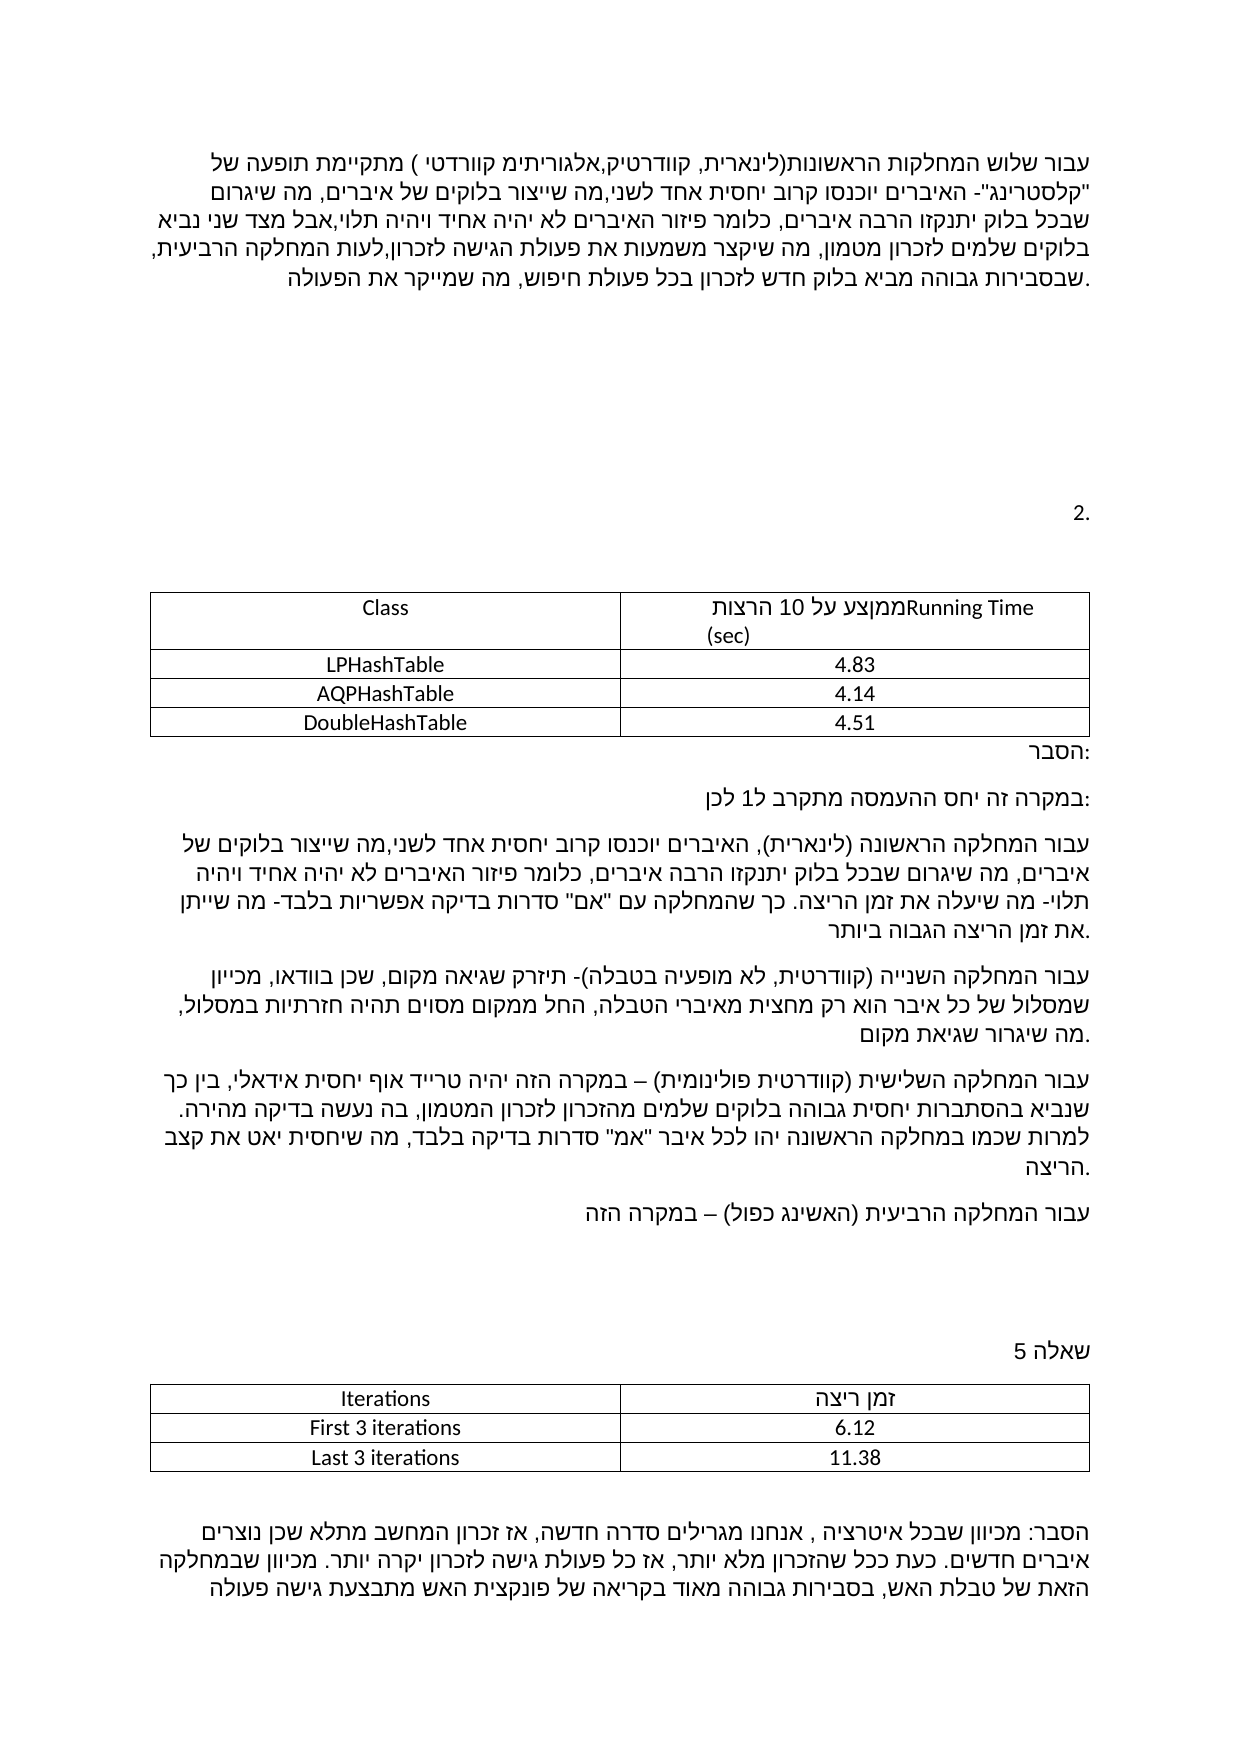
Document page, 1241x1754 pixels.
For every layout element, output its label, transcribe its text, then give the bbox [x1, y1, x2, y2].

table_header Iterations [151, 1385, 620, 1412]
table_cell 4.51 [621, 708, 1089, 736]
table_header זמן ריצה [621, 1385, 1089, 1412]
table_cell First 3 iterations [151, 1414, 620, 1442]
table_cell 4.83 [621, 650, 1089, 678]
table_cell AQPHashTable [151, 679, 620, 707]
text הסבר: [150, 737, 1090, 765]
table_cell 4.14 [621, 679, 1089, 707]
text עבור המחלקה הרביעית (האשינג כפול) – במקרה הזה [150, 1199, 1090, 1226]
text 2. [150, 498, 1090, 526]
table_header ממןצע על 10 הרצותRunning Time (sec) [621, 593, 1089, 649]
table_cell Last 3 iterations [151, 1443, 620, 1471]
table_header Class [151, 593, 620, 649]
table_cell DoubleHashTable [151, 708, 620, 736]
text עבור שלוש המחלקות הראשונות(לינארית, קוודרטיק,אלגוריתימ קוורדטי ) מתקיימת תופעה של "קלסטרינג"- האיברים יוכנסו קרוב יחסית אחד לשני,מה שייצור בלוקים של איברים, מה שיגרום שבכל בלוק יתנקזו הרבה איברים, כלומר פיזור האיברים לא יהיה אחיד ויהיה תלוי,אבל מצד שני נביא בלוקים שלמים לזכרון מטמון, מה שיקצר משמעות את פעולת הגישה לזכרון,לעות המחלקה הרביעית,שבסבירות גבוהה מביא בלוק חדש לזכרון בכל פעולת חיפוש, מה שמייקר את הפעולה. [150, 150, 1090, 292]
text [150, 1518, 1090, 1602]
text במקרה זה יחס ההעמסה מתקרב ל1 לכן: [150, 784, 1090, 812]
text עבור המחלקה השנייה (קוודרטית, לא מופעיה בטבלה)- תיזרק שגיאה מקום, שכן בוודאו, מכייון שמסלול של כל איבר הוא רק מחצית מאיברי הטבלה, החל ממקום מסוים תהיה חזרתיות במסלול, מה שיגרור שגיאת מקום. [150, 963, 1090, 1048]
table_cell 11.38 [621, 1443, 1089, 1471]
text שאלה 5 [150, 1338, 1090, 1365]
table_cell LPHashTable [151, 650, 620, 678]
table_cell 6.12 [621, 1414, 1089, 1442]
text עבור המחלקה השלישית (קוודרטית פולינומית) – במקרה הזה יהיה טרייד אוף יחסית אידאלי, בין כך שנביא בהסתברות יחסית גבוהה בלוקים שלמים מהזכרון לזכרון המטמון, בה נעשה בדיקה מהירה.למרות שכמו במחלקה הראשונה יהו לכל איבר "אמ" סדרות בדיקה בלבד, מה שיחסית יאט את קצב הריצה. [150, 1067, 1090, 1181]
text עבור המחלקה הראשונה (לינארית), האיברים יוכנסו קרוב יחסית אחד לשני,מה שייצור בלוקים של איברים, מה שיגרום שבכל בלוק יתנקזו הרבה איברים, כלומר פיזור האיברים לא יהיה אחיד ויהיה תלוי- מה שיעלה את זמן הריצה. כך שהמחלקה עם "אם" סדרות בדיקה אפשריות בלבד- מה שייתן את זמן הריצה הגבוה ביותר. [150, 831, 1090, 944]
